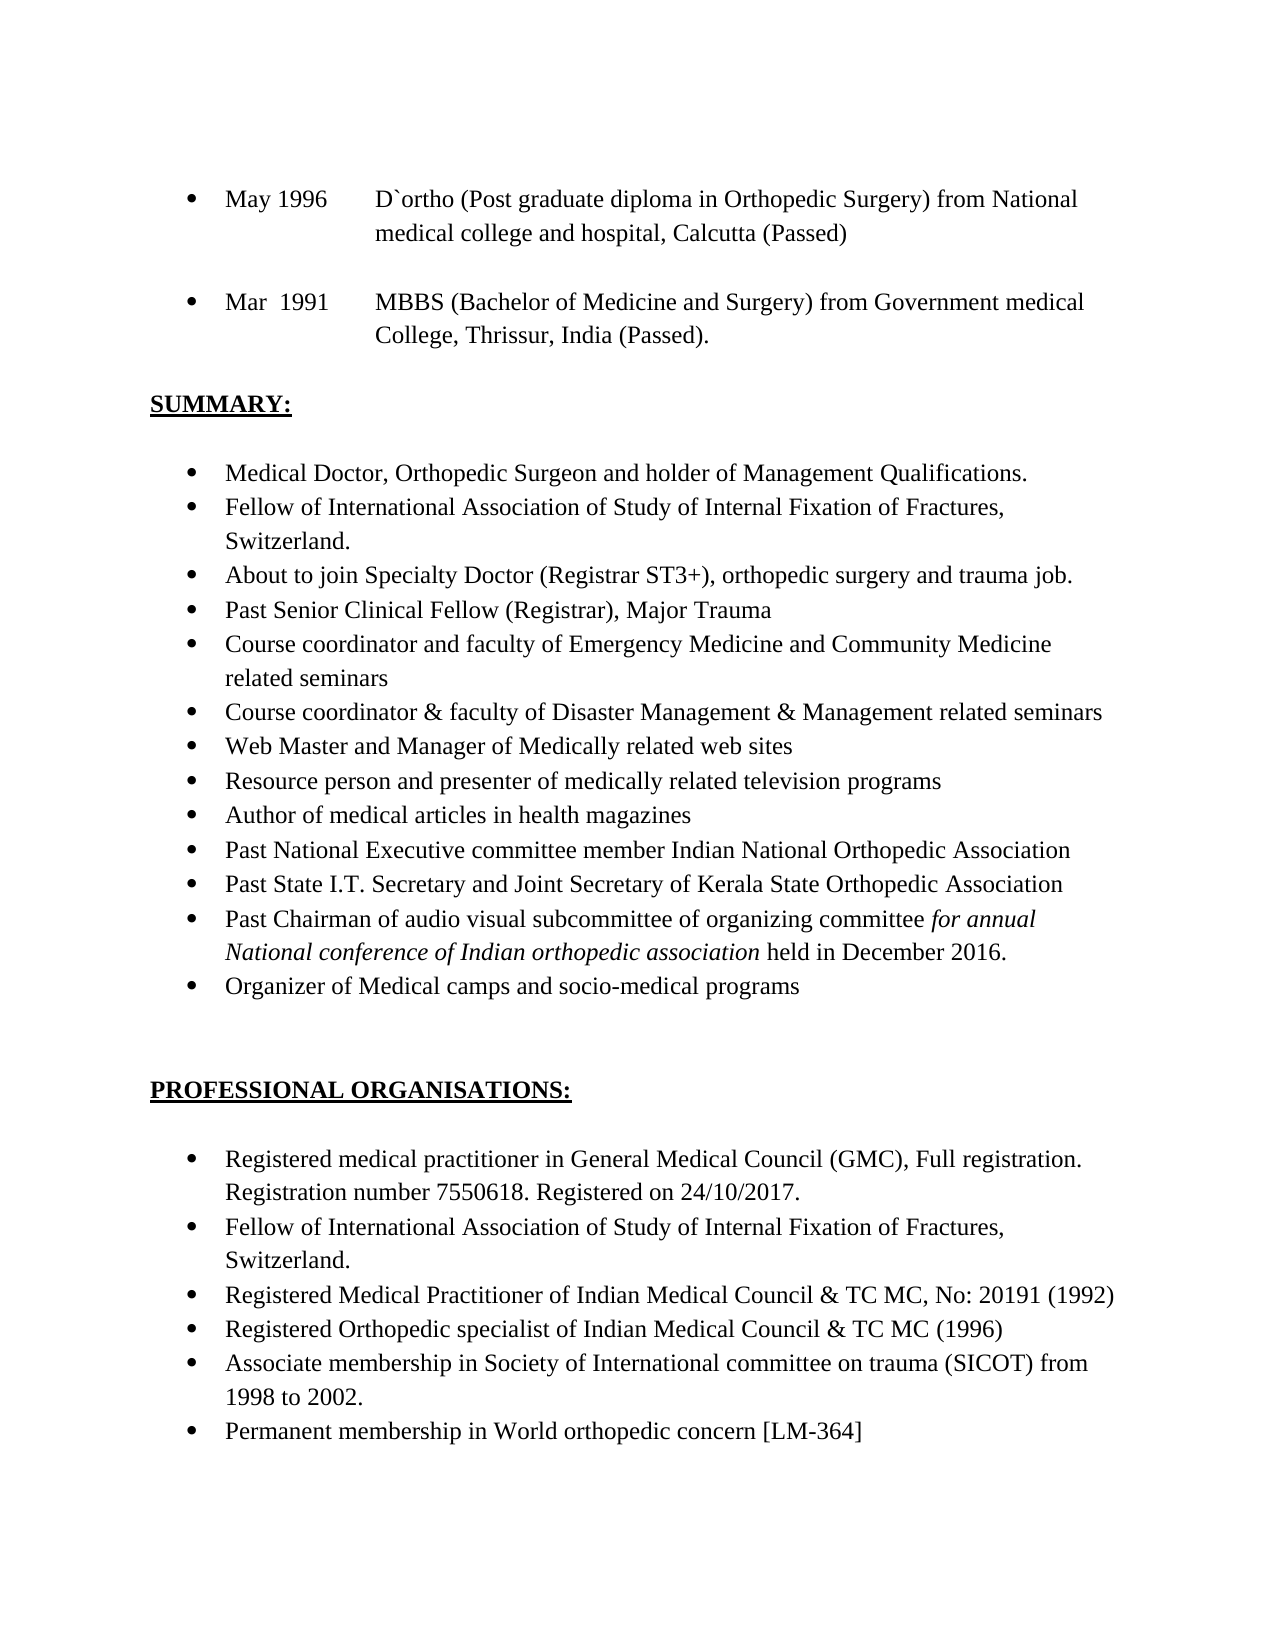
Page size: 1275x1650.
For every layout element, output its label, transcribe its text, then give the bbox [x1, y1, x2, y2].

list Mar 1991 MBBS (Bachelor of Medicine and Surgery) from Government medical College, Thrissur, India (Passed). [187, 287, 1085, 349]
list Past Chairman of audio visual subcommittee of organizing committee for annual National conference of Indian orthopedic association held in December 2016. [187, 904, 1037, 966]
list May 1996 D`ortho (Post graduate diploma in Orthopedic Surgery) from National medical college and hospital, Calcutta (Passed) [187, 184, 1078, 247]
list Fellow of International Association of Study of Internal Fixation of Fractures, Switzerland. [187, 1212, 1005, 1274]
text SUMMARY: [150, 389, 1135, 418]
list Permanent membership in World orthopedic concern [LM-364] [187, 1416, 1135, 1445]
list Fellow of International Association of Study of Internal Fixation of Fractures, Switzerland. [187, 492, 1005, 555]
list Author of medical articles in health magazines [187, 800, 1135, 829]
list Past National Executive committee member Indian National Orthopedic Association [187, 835, 1135, 864]
list Medical Doctor, Orthopedic Surgeon and holder of Management Qualifications. [187, 458, 1135, 487]
list Registered Medical Practitioner of Indian Medical Council & TC MC, No: 20191 (1992) [187, 1280, 1135, 1308]
list Associate membership in Society of International committee on trauma (SICOT) from 1998 to 2002. [187, 1348, 1089, 1411]
list Web Master and Manager of Medically related web sites [187, 731, 1135, 760]
list Registered medical practitioner in General Medical Council (GMC), Full registration. Registration number 7550618. Registered on 24/10/2017. [187, 1144, 1082, 1206]
text PROFESSIONAL ORGANISATIONS: [150, 1075, 1135, 1103]
list Past Senior Clinical Fellow (Registrar), Major Trauma [187, 595, 1135, 624]
list About to join Specialty Doctor (Registrar ST3+), orthopedic surgery and trauma job. [187, 561, 1135, 589]
list Resource person and presenter of medically related television programs [187, 766, 1135, 794]
list Organizer of Medical camps and socio-medical programs [187, 971, 1135, 1000]
list Registered Orthopedic specialist of Indian Medical Council & TC MC (1996) [187, 1314, 1135, 1343]
list Course coordinator & faculty of Disaster Management & Management related seminars [187, 697, 1135, 726]
list Past State I.T. Secretary and Joint Secretary of Kerala State Orthopedic Association [187, 869, 1135, 898]
list Course coordinator and faculty of Emergency Medicine and Community Medicine related seminars [187, 629, 1052, 692]
